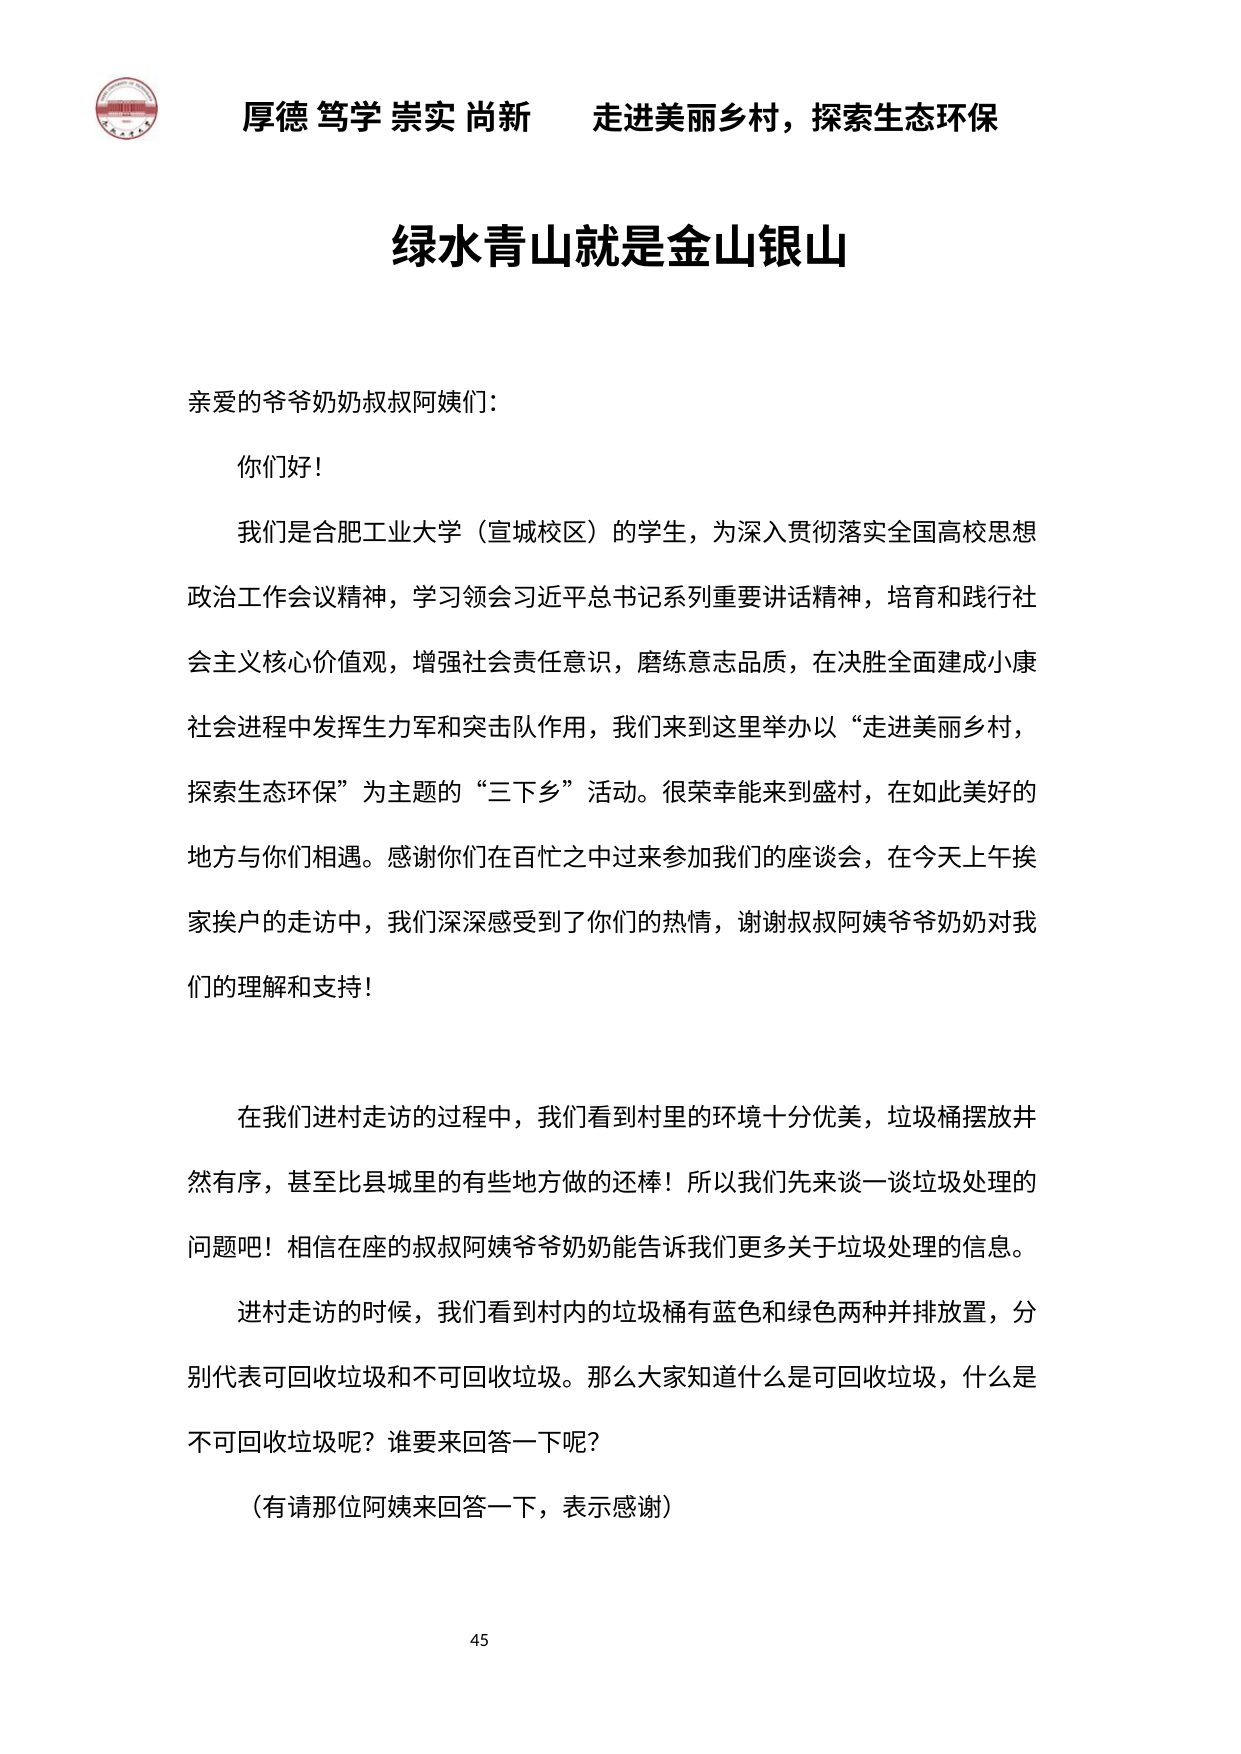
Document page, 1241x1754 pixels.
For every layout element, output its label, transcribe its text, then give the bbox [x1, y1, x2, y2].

subtitle 绿水青山就是金山银山 [187, 195, 1053, 293]
text （有请那位阿姨来回答一下，表示感谢） [187, 1473, 1053, 1538]
text 你们好！ [187, 433, 1053, 498]
text 进村走访的时候，我们看到村内的垃圾桶有蓝色和绿色两种并排放置，分别代表可回收垃圾和不可回收垃圾。那么大家知道什么是可回收垃圾，什么是不可回收垃圾呢？谁要来回答一下呢？ [187, 1278, 1053, 1473]
text 在我们进村走访的过程中，我们看到村里的环境十分优美，垃圾桶摆放井然有序，甚至比县城里的有些地方做的还棒！所以我们先来谈一谈垃圾处理的问题吧！相信在座的叔叔阿姨爷爷奶奶能告诉我们更多关于垃圾处理的信息。 [187, 1083, 1053, 1278]
text 亲爱的爷爷奶奶叔叔阿姨们： [187, 368, 1053, 433]
text 我们是合肥工业大学（宣城校区）的学生，为深入贯彻落实全国高校思想政治工作会议精神，学习领会习近平总书记系列重要讲话精神，培育和践行社会主义核心价值观，增强社会责任意识，磨练意志品质，在决胜全面建成小康社会进程中发挥生力军和突击队作用，我们来到这里举办以“走进美丽乡村，探索生态环保”为主题的“三下乡”活动。很荣幸能来到盛村，在如此美好的地方与你们相遇。感谢你们在百忙之中过来参加我们的座谈会，在今天上午挨家挨户的走访中，我们深深感受到了你们的热情，谢谢叔叔阿姨爷爷奶奶对我们的理解和支持！ [187, 498, 1053, 1018]
picture [94, 73, 159, 141]
